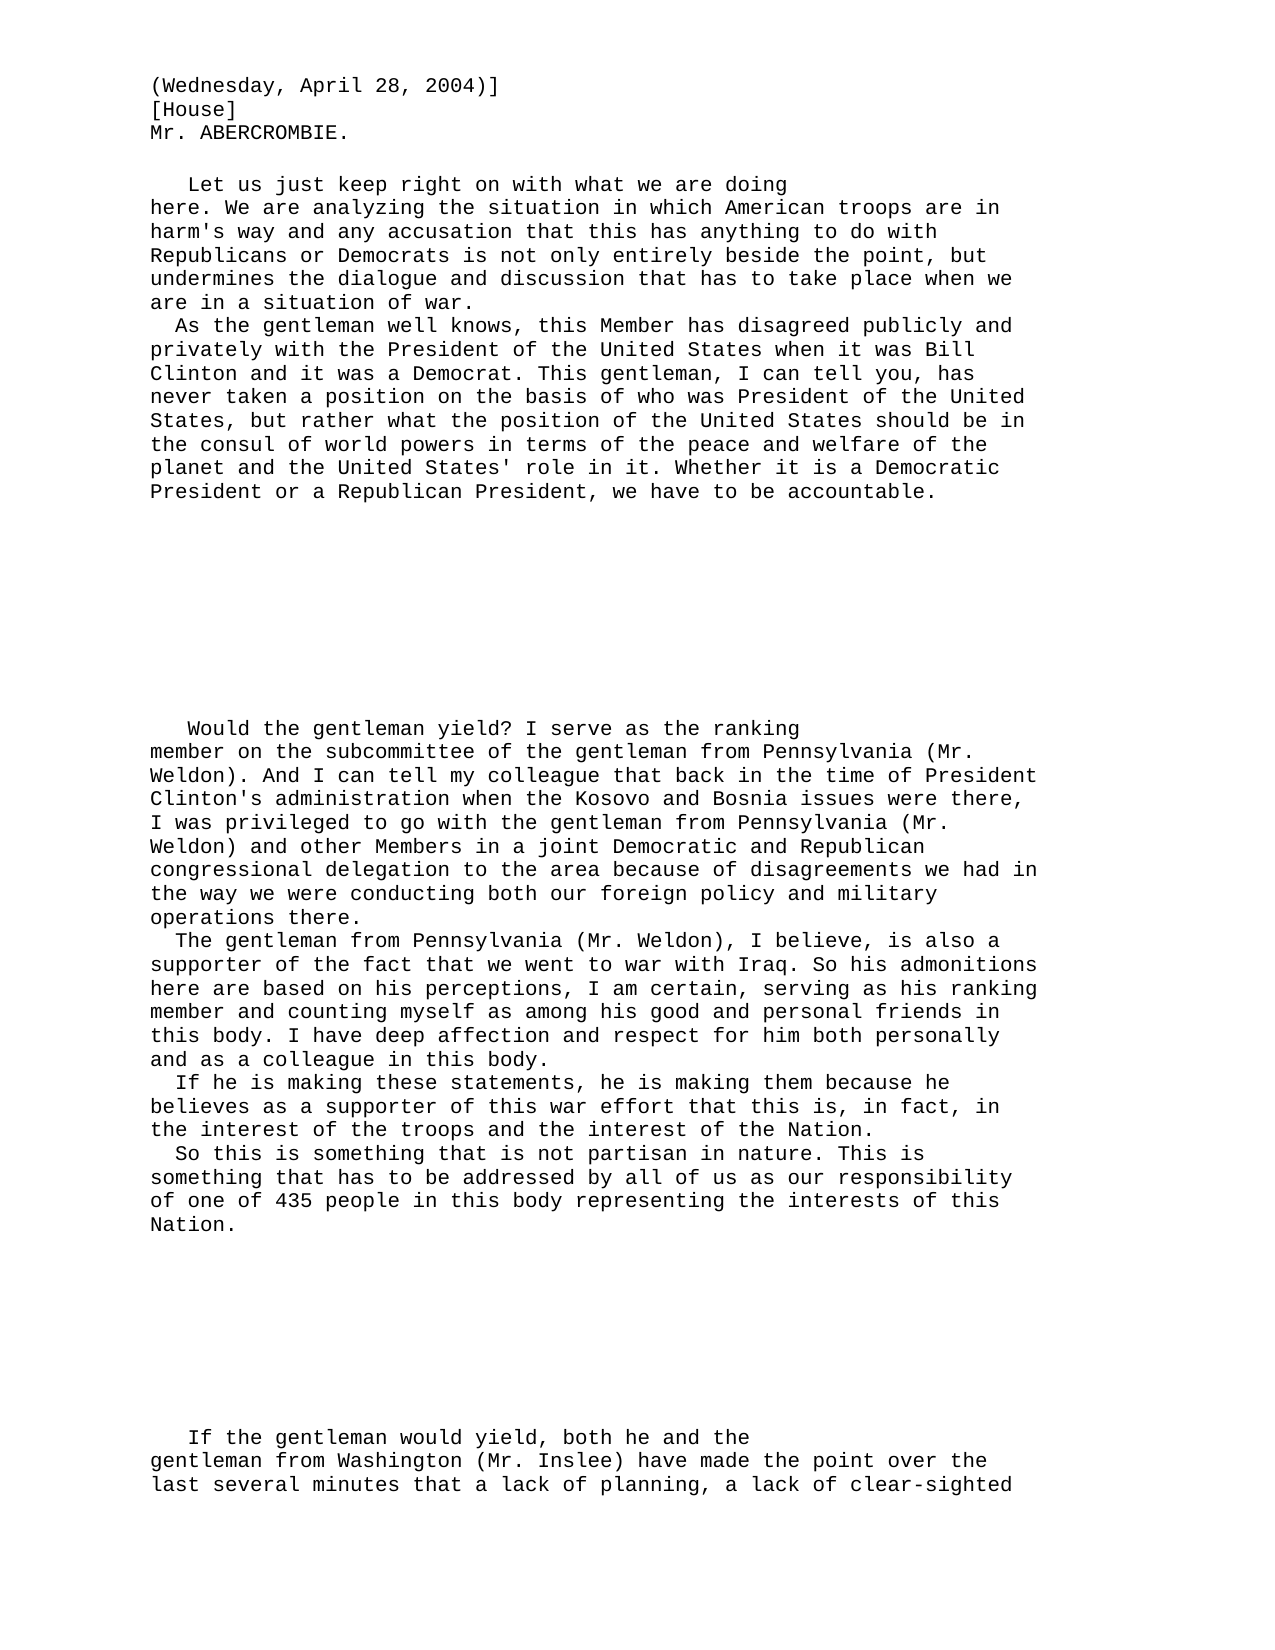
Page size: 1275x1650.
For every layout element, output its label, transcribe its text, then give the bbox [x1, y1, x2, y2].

text Weldon) and other Members in a joint Democratic and Republican [150, 836, 1125, 859]
text States, but rather what the position of the United States should be in [150, 410, 1125, 434]
text Would the gentleman yield? I serve as the ranking [150, 717, 1125, 741]
text undermines the dialogue and discussion that has to take place when we [150, 268, 1125, 292]
text Clinton's administration when the Kosovo and Bosnia issues were there, [150, 788, 1125, 812]
text this body. I have deep affection and respect for him both personally [150, 1025, 1125, 1048]
text supporter of the fact that we went to war with Iraq. So his admonitions [150, 954, 1125, 978]
text If the gentleman would yield, both he and the [150, 1427, 1125, 1451]
text planet and the United States' role in it. Whether it is a Democratic [150, 457, 1125, 481]
text member on the subcommittee of the gentleman from Pennsylvania (Mr. [150, 741, 1125, 765]
text Weldon). And I can tell my colleague that back in the time of President [150, 765, 1125, 788]
text here are based on his perceptions, I am certain, serving as his ranking [150, 978, 1125, 1001]
text of one of 435 people in this body representing the interests of this [150, 1190, 1125, 1214]
text As the gentleman well knows, this Member has disagreed publicly and [150, 316, 1125, 339]
text the consul of world powers in terms of the peace and welfare of the [150, 434, 1125, 457]
text are in a situation of war. [150, 292, 1125, 316]
text Clinton and it was a Democrat. This gentleman, I can tell you, has [150, 363, 1125, 386]
text last several minutes that a lack of planning, a lack of clear-sighted [150, 1474, 1125, 1498]
text something that has to be addressed by all of us as our responsibility [150, 1167, 1125, 1190]
text President or a Republican President, we have to be accountable. [150, 481, 1125, 505]
text So this is something that is not partisan in nature. This is [150, 1143, 1125, 1167]
text If he is making these statements, he is making them because he [150, 1072, 1125, 1096]
text gentleman from Washington (Mr. Inslee) have made the point over the [150, 1451, 1125, 1474]
text privately with the President of the United States when it was Bill [150, 339, 1125, 363]
text never taken a position on the basis of who was President of the United [150, 386, 1125, 410]
text congressional delegation to the area because of disagreements we had in [150, 859, 1125, 883]
text Republicans or Democrats is not only entirely beside the point, but [150, 244, 1125, 268]
text harm's way and any accusation that this has anything to do with [150, 221, 1125, 244]
text I was privileged to go with the gentleman from Pennsylvania (Mr. [150, 812, 1125, 836]
text and as a colleague in this body. [150, 1048, 1125, 1072]
text Nation. [150, 1214, 1125, 1238]
text Let us just keep right on with what we are doing [150, 174, 1125, 197]
text member and counting myself as among his good and personal friends in [150, 1001, 1125, 1025]
text here. We are analyzing the situation in which American troops are in [150, 197, 1125, 221]
text the interest of the troops and the interest of the Nation. [150, 1119, 1125, 1143]
text The gentleman from Pennsylvania (Mr. Weldon), I believe, is also a [150, 930, 1125, 954]
text believes as a supporter of this war effort that this is, in fact, in [150, 1096, 1125, 1119]
text operations there. [150, 907, 1125, 930]
text the way we were conducting both our foreign policy and military [150, 883, 1125, 907]
